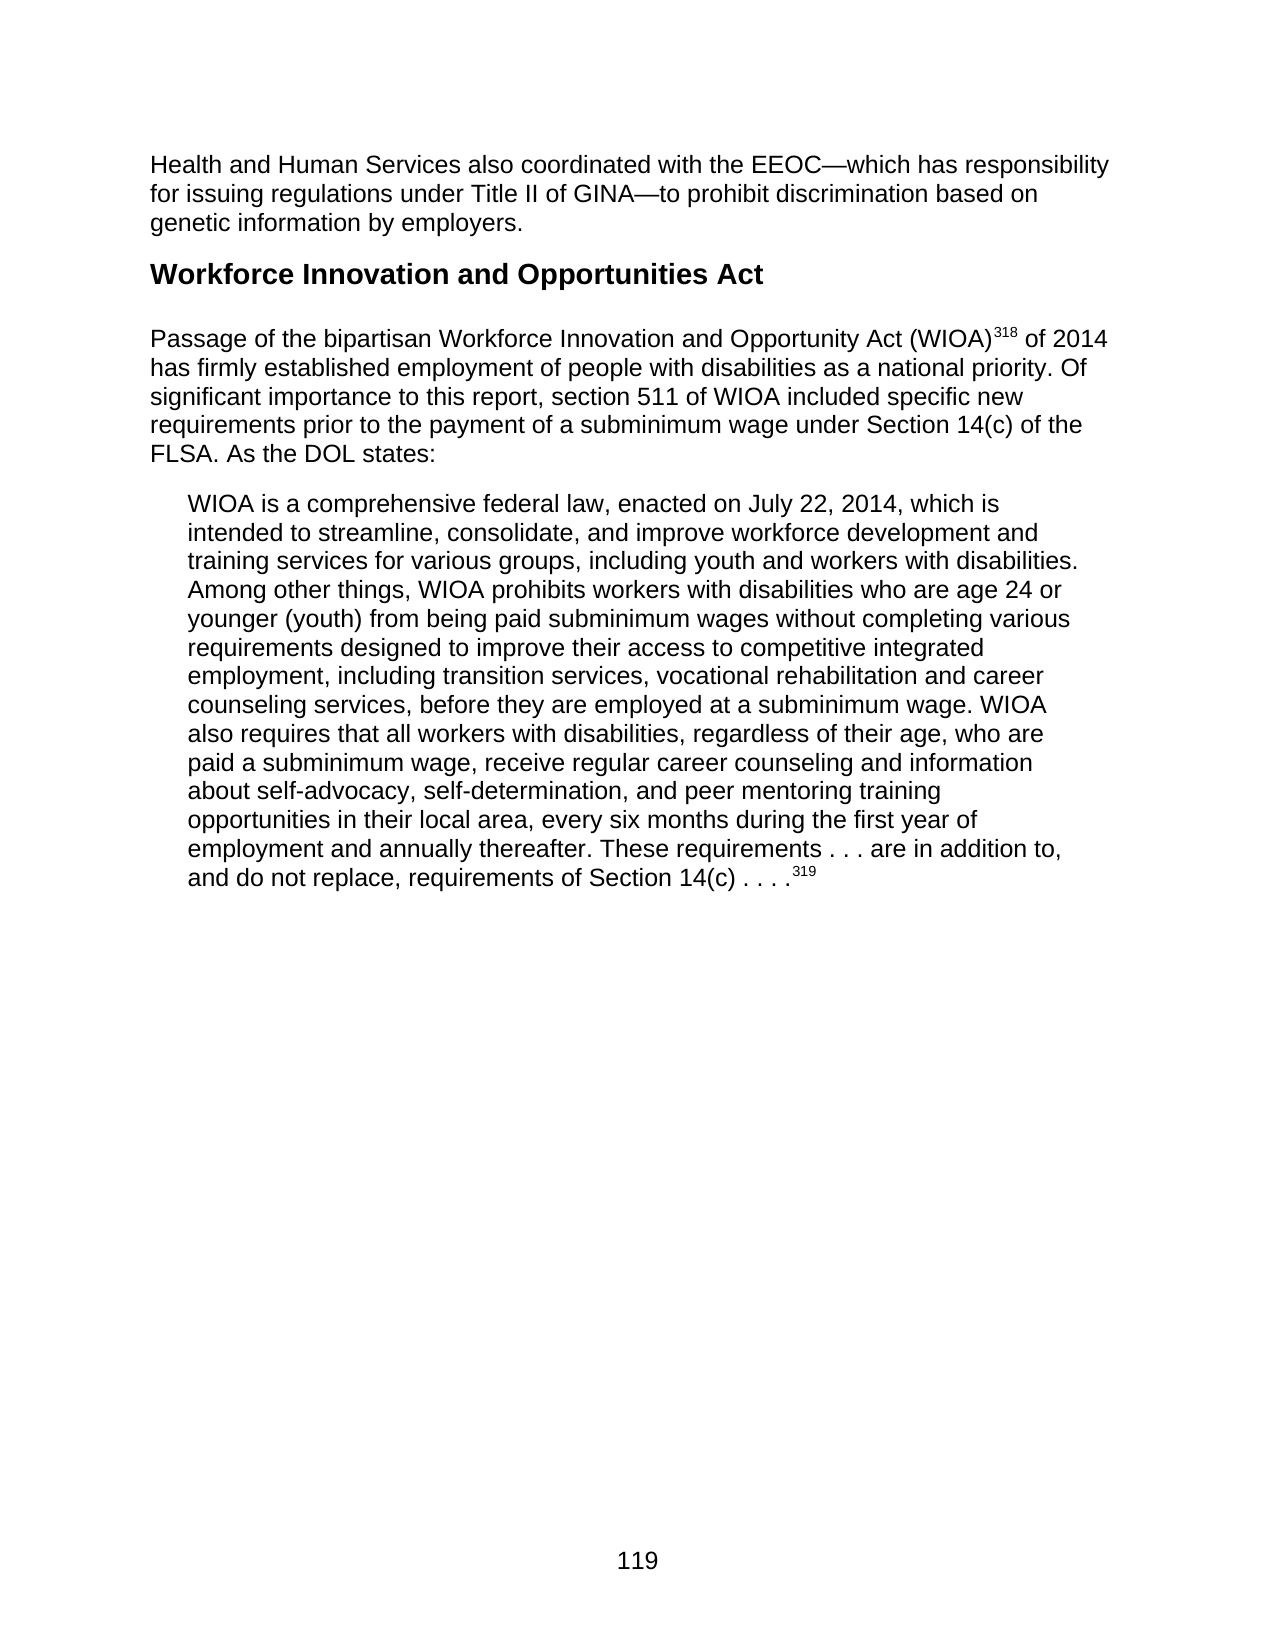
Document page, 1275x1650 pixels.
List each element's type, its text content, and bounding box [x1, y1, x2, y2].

subtitle Workforce Innovation and Opportunities Act [150, 257, 1125, 291]
text Passage of the bipartisan Workforce Innovation and Opportunity Act (WIOA) of 2014 has firmly established employment of people with disabilities as a national priority. Of significant importance to this report, section 511 of WIOA included specific new requirements prior to the payment of a subminimum wage under Section 14(c) of the FLSA. As the DOL states: [150, 324, 1125, 468]
text WIOA is a comprehensive federal law, enacted on July 22, 2014, which is intended to streamline, consolidate, and improve workforce development and training services for various groups, including youth and workers with disabilities. Among other things, WIOA prohibits workers with disabilities who are age 24 or younger (youth) from being paid subminimum wages without completing various requirements designed to improve their access to competitive integrated employment, including transition services, vocational rehabilitation and career counseling services, before they are employed at a subminimum wage. WIOA also requires that all workers with disabilities, regardless of their age, who are paid a subminimum wage, receive regular career counseling and information about self-advocacy, self-determination, and peer mentoring training opportunities in their local area, every six months during the first year of employment and annually thereafter. These requirements . . . are in addition to, and do not replace, requirements of Section 14(c) . . . . [187, 489, 1087, 891]
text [150, 150, 1125, 236]
